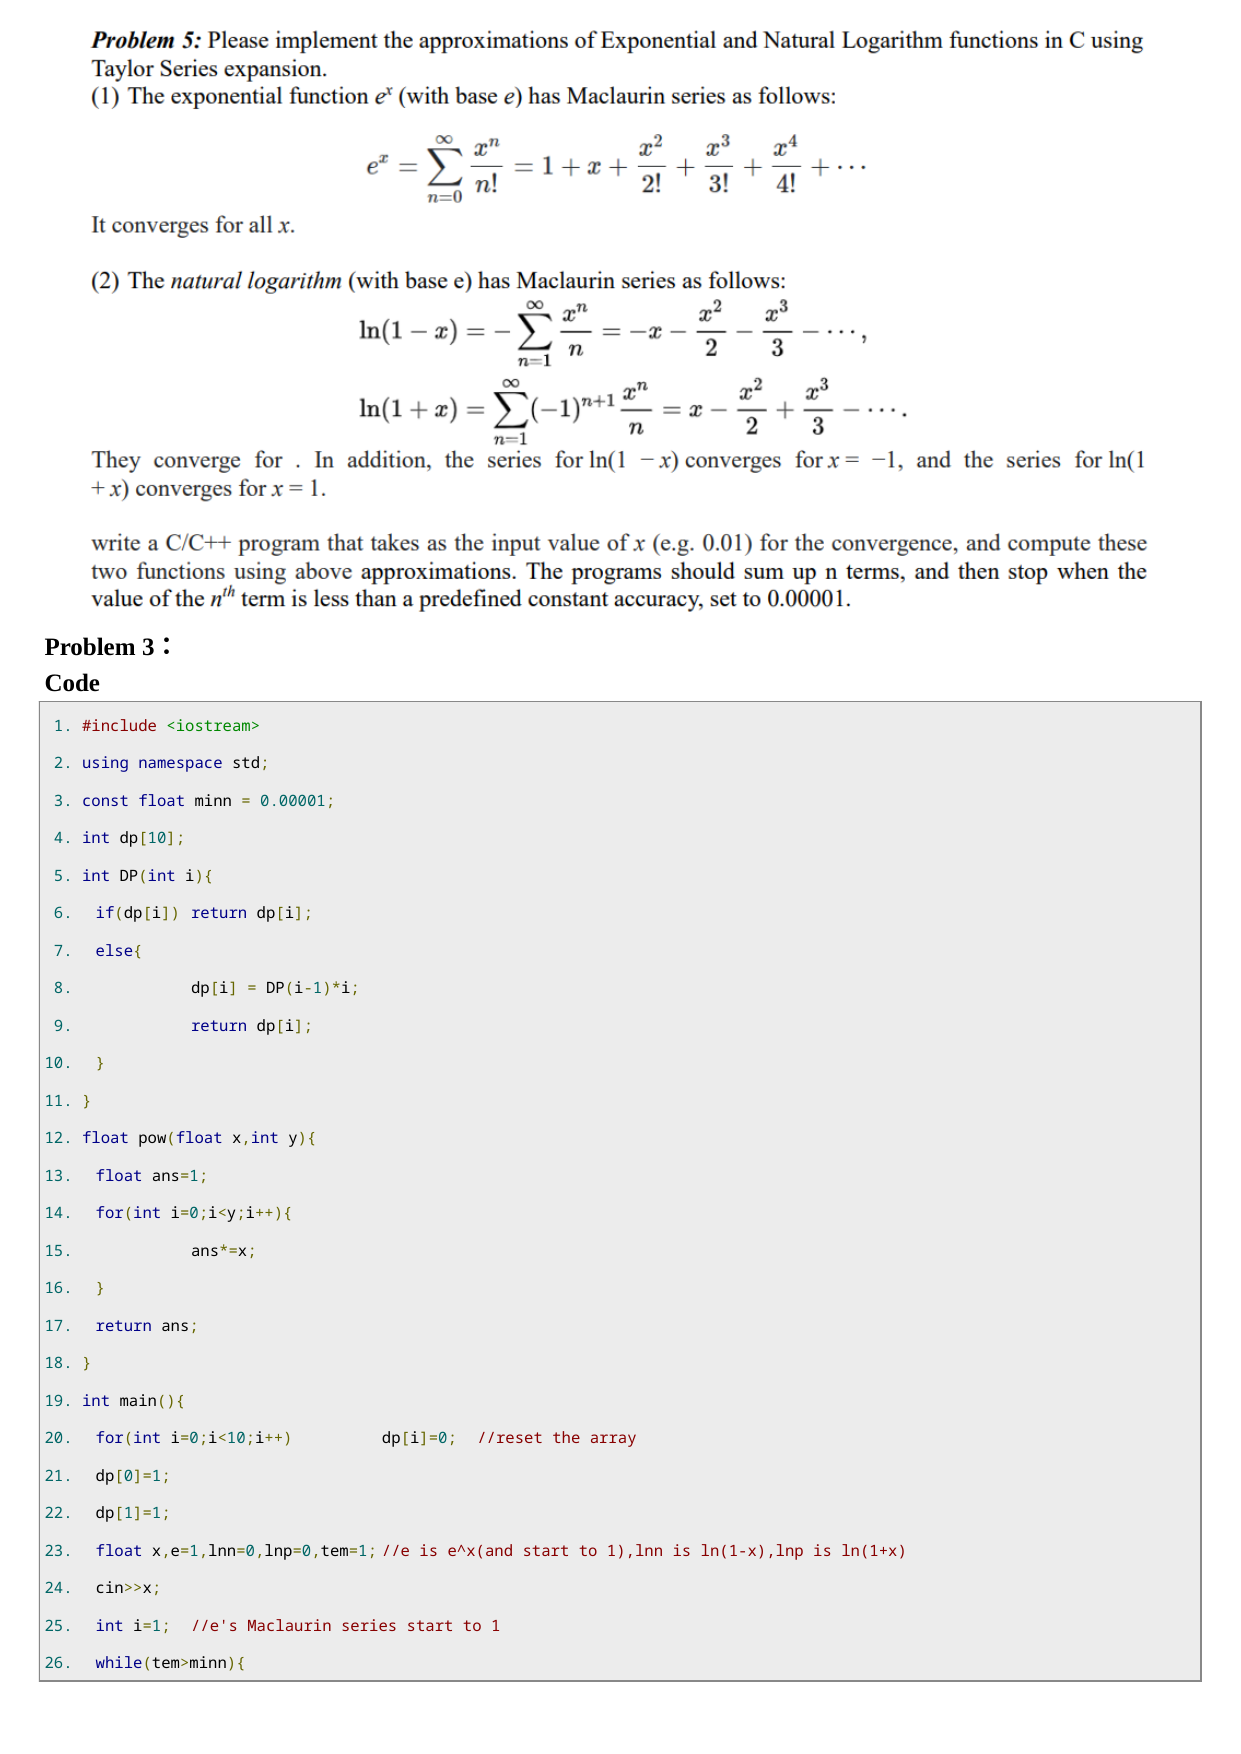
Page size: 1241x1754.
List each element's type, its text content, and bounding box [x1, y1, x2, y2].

text 18. } [40, 1338, 1200, 1376]
text 13. float ans=1; [40, 1151, 1200, 1188]
text 21. dp[0]=1; [40, 1451, 1200, 1488]
text 24. cin>>x; [40, 1563, 1200, 1601]
text 5. int DP(int i){ [40, 851, 1200, 888]
text 2. using namespace std; [40, 738, 1200, 776]
text 11. } [40, 1076, 1200, 1113]
text 17. return ans; [40, 1301, 1200, 1338]
text 12. float pow(float x,int y){ [40, 1113, 1200, 1151]
text 9. return dp[i]; [40, 1001, 1200, 1038]
text 3. const float minn = 0.00001; [40, 776, 1200, 813]
text 19. int main(){ [40, 1376, 1200, 1413]
text 20. for(int i=0;i<10;i++) dp[i]=0; //reset the array [40, 1413, 1200, 1451]
text 6. if(dp[i]) return dp[i]; [40, 888, 1200, 926]
text 26. while(tem>minn){ [40, 1638, 1200, 1680]
text Code [44, 663, 1240, 701]
text 8. dp[i] = DP(i-1)*i; [40, 963, 1200, 1001]
text 25. int i=1; //e's Maclaurin series start to 1 [40, 1601, 1200, 1638]
text 23. float x,e=1,lnn=0,lnp=0,tem=1; //e is e^x(and start to 1),lnn is ln(1-x),lnp is ln(1+x) [40, 1526, 1200, 1563]
text 22. dp[1]=1; [40, 1488, 1200, 1526]
text 16. } [40, 1263, 1200, 1301]
text Problem 3： [44, 626, 1240, 663]
text 15. ans*=x; [40, 1226, 1200, 1263]
text 1. #include <iostream> [40, 702, 1200, 738]
text 7. else{ [40, 926, 1200, 963]
text 14. for(int i=0;i<y;i++){ [40, 1188, 1200, 1226]
text 4. int dp[10]; [40, 813, 1200, 851]
text 10. } [40, 1038, 1200, 1076]
